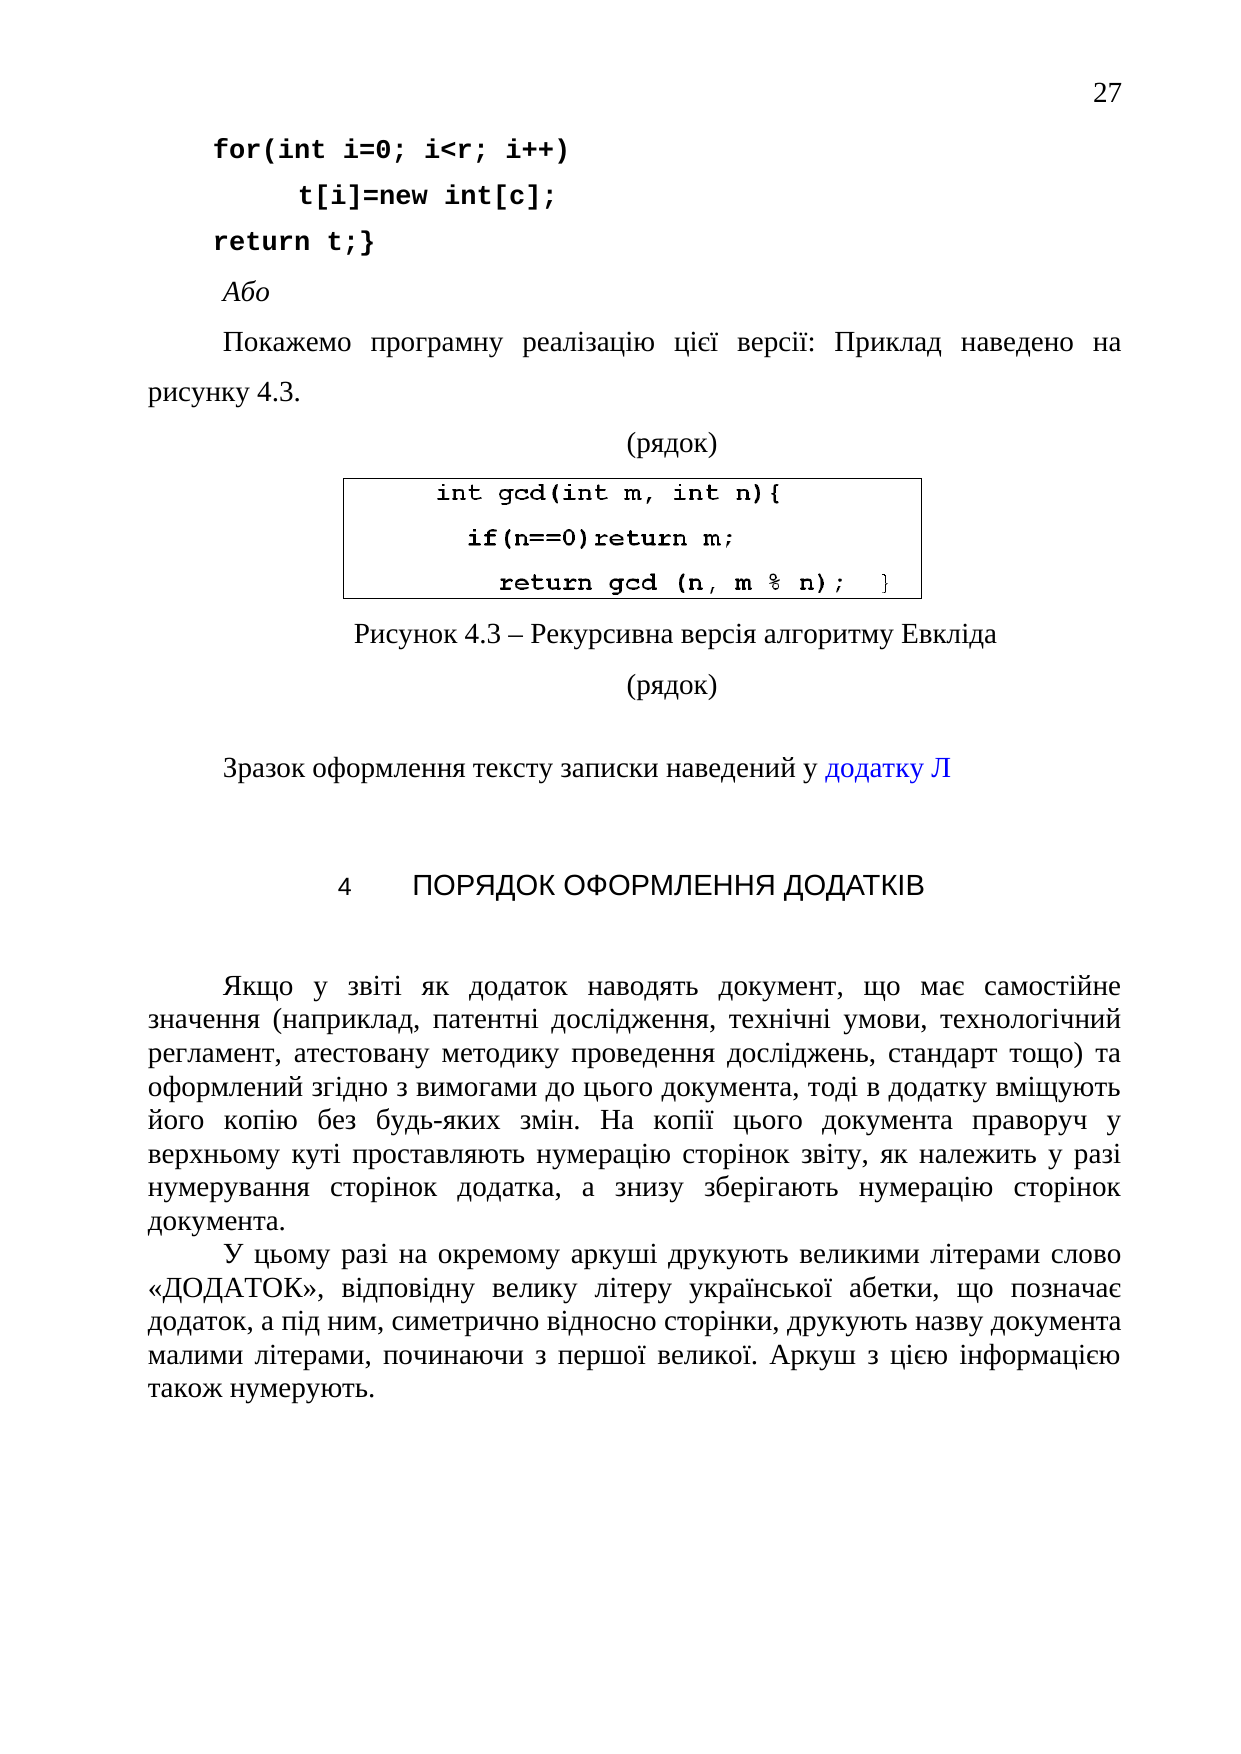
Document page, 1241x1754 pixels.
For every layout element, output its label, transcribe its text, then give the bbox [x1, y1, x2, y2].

subtitle Порядок оформлення додатків [148, 868, 1122, 901]
text (рядок) [148, 667, 1122, 700]
text Рисунок 4.3 – Рекурсивна версія алгоритму Евкліда [148, 616, 1122, 650]
picture [341, 475, 929, 602]
text Або [148, 274, 1122, 307]
text return t;} [148, 228, 1122, 259]
text for(int i=0; i<r; i++) [148, 136, 1122, 167]
text t[i]=new int[c]; [148, 182, 1122, 213]
text Покажемо програмну реалізацію цієї версії: Приклад наведено на рисунку 4.3. [148, 324, 1122, 408]
text Зразок оформлення тексту записки наведений у додатку Л [148, 751, 1122, 784]
text Якщо у звіті як додаток наводять документ, що має самостійне значення (наприклад, патентні дослідження, технічні умови, технологічний регламент, атестовану методику проведення досліджень, стандарт тощо) та оформлений згідно з вимогами до цього документа, тоді в додатку вміщують його копію без будь-яких змін. На копії цього документа праворуч у верхньому куті проставляють нумерацію сторінок звіту, як належить у разі нумерування сторінок додатка, а знизу зберігають нумерацію сторінок документа. [148, 968, 1122, 1236]
text У цьому разі на окремому аркуші друкують великими літерами слово «ДОДАТОК», відповідну велику літеру української абетки, що позначає додаток, а під ним, симетрично відносно сторінки, друкують назву документа малими літерами, починаючи з першої великої. Аркуш з цією інформацією також нумерують. [148, 1236, 1122, 1404]
text (рядок) [148, 425, 1122, 458]
